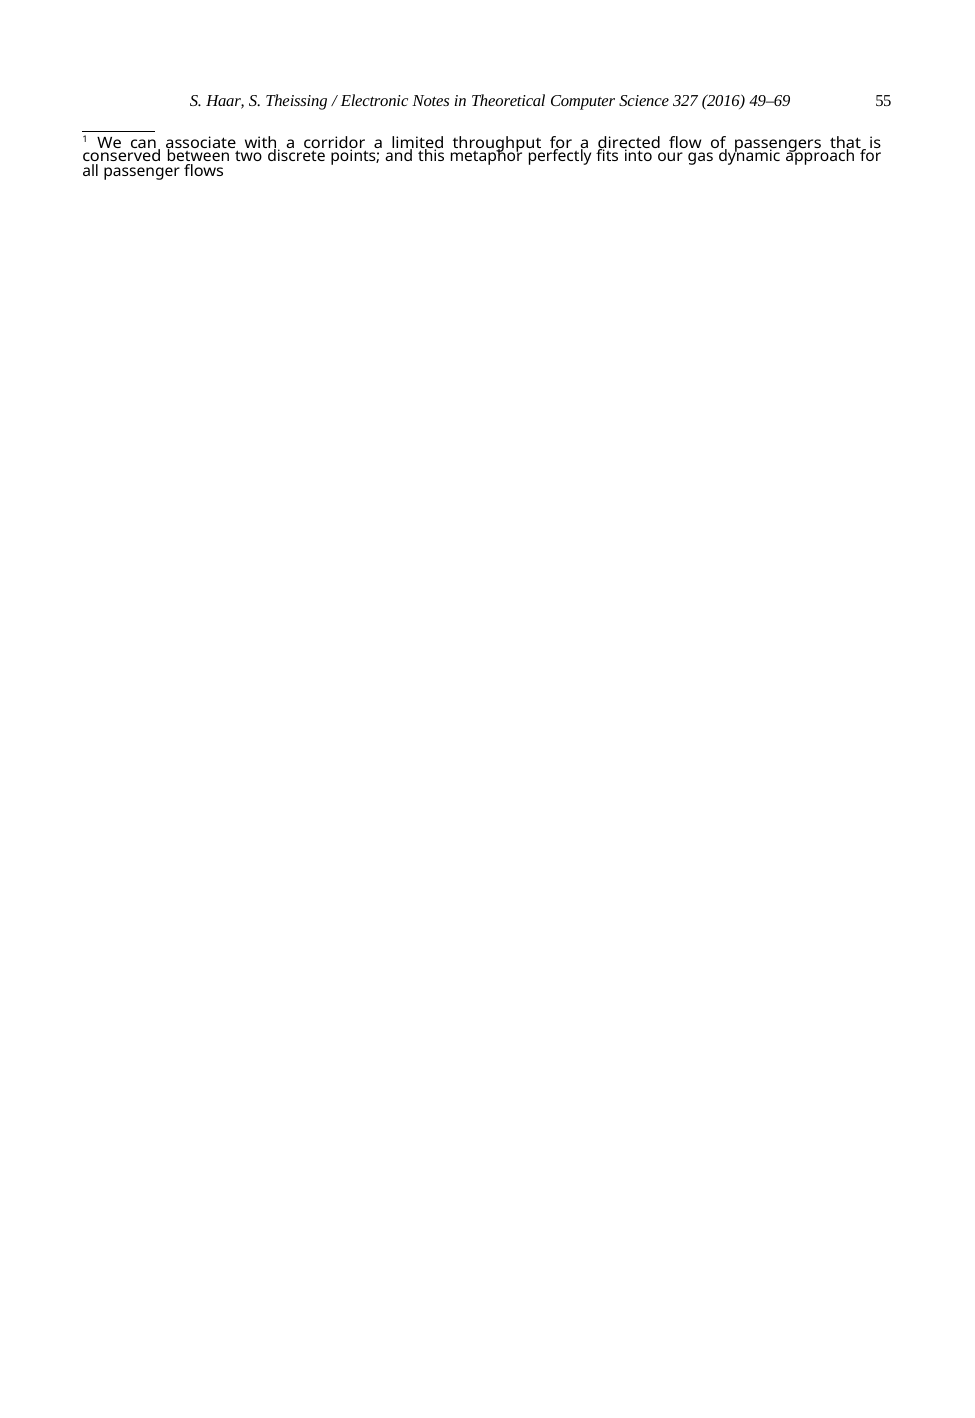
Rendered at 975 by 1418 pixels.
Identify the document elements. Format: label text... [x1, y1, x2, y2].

text 1 We can associate with a corridor a limited throughput for a directed flow of passengers that is conserved between two discrete points; and this metaphor perfectly fits into our gas dynamic approach for all passenger flows [82, 137, 881, 181]
